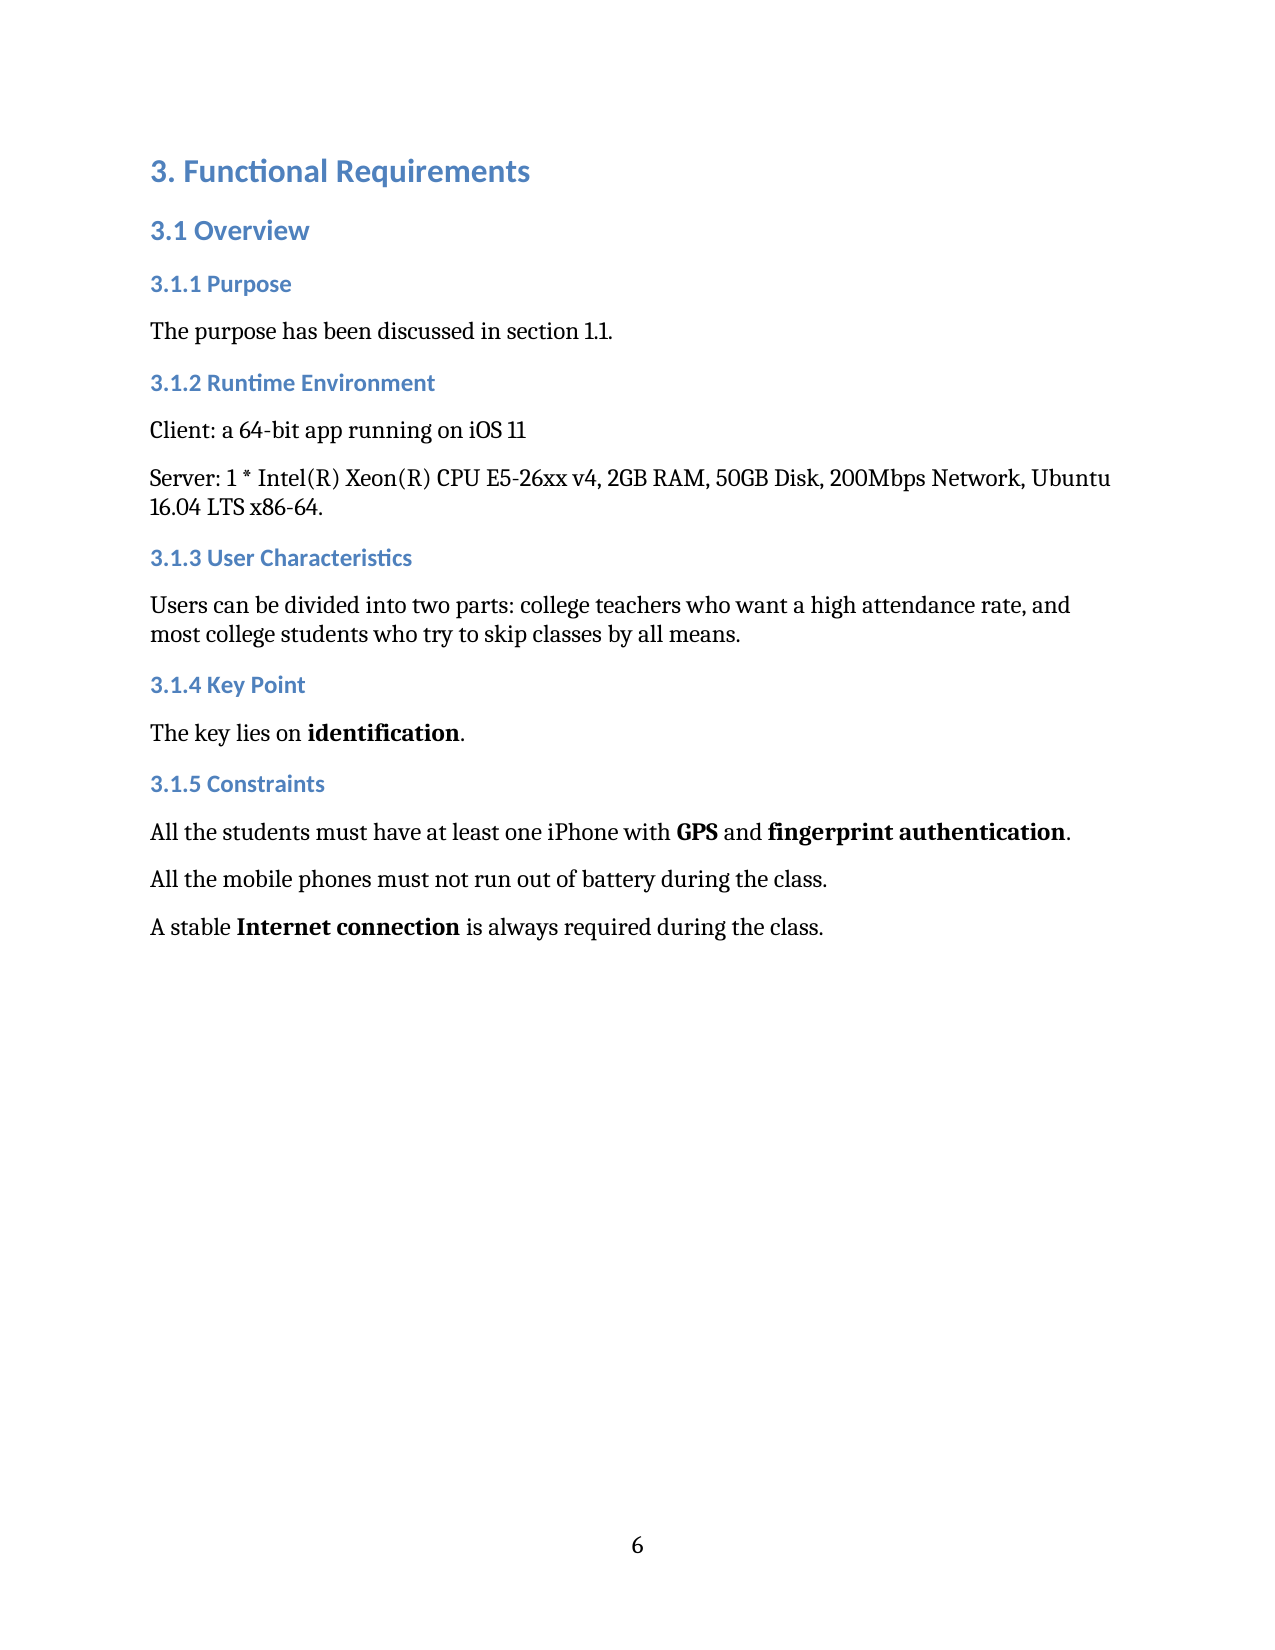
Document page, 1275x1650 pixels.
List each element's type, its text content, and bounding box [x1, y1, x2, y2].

text Server: 1 * Intel(R) Xeon(R) CPU E5-26xx v4, 2GB RAM, 50GB Disk, 200Mbps Network, Ubuntu 16.04 LTS x86-64. [150, 464, 1125, 521]
text All the mobile phones must not run out of battery during the class. [150, 865, 1125, 894]
subtitle 3.1.4 Key Point [150, 669, 1125, 700]
text All the students must have at least one iPhone with GPS and fingerprint authentication. [150, 818, 1125, 846]
text Client: a 64-bit app running on iOS 11 [150, 416, 1125, 445]
subtitle 3.1.1 Purpose [150, 268, 1125, 298]
subtitle 3.1.3 User Characteristics [150, 542, 1125, 572]
text Users can be divided into two parts: college teachers who want a high attendance rate, and most college students who try to skip classes by all means. [150, 591, 1125, 649]
subtitle 3.1.2 Runtime Environment [150, 367, 1125, 397]
subtitle 3.1 Overview [150, 212, 1125, 247]
text The purpose has been discussed in section 1.1. [150, 317, 1125, 346]
text A stable Internet connection is always required during the class. [150, 913, 1125, 941]
text The key lies on identification. [150, 719, 1125, 748]
subtitle 3.1.5 Constraints [150, 768, 1125, 799]
subtitle 3. Functional Requirements [150, 150, 1125, 191]
